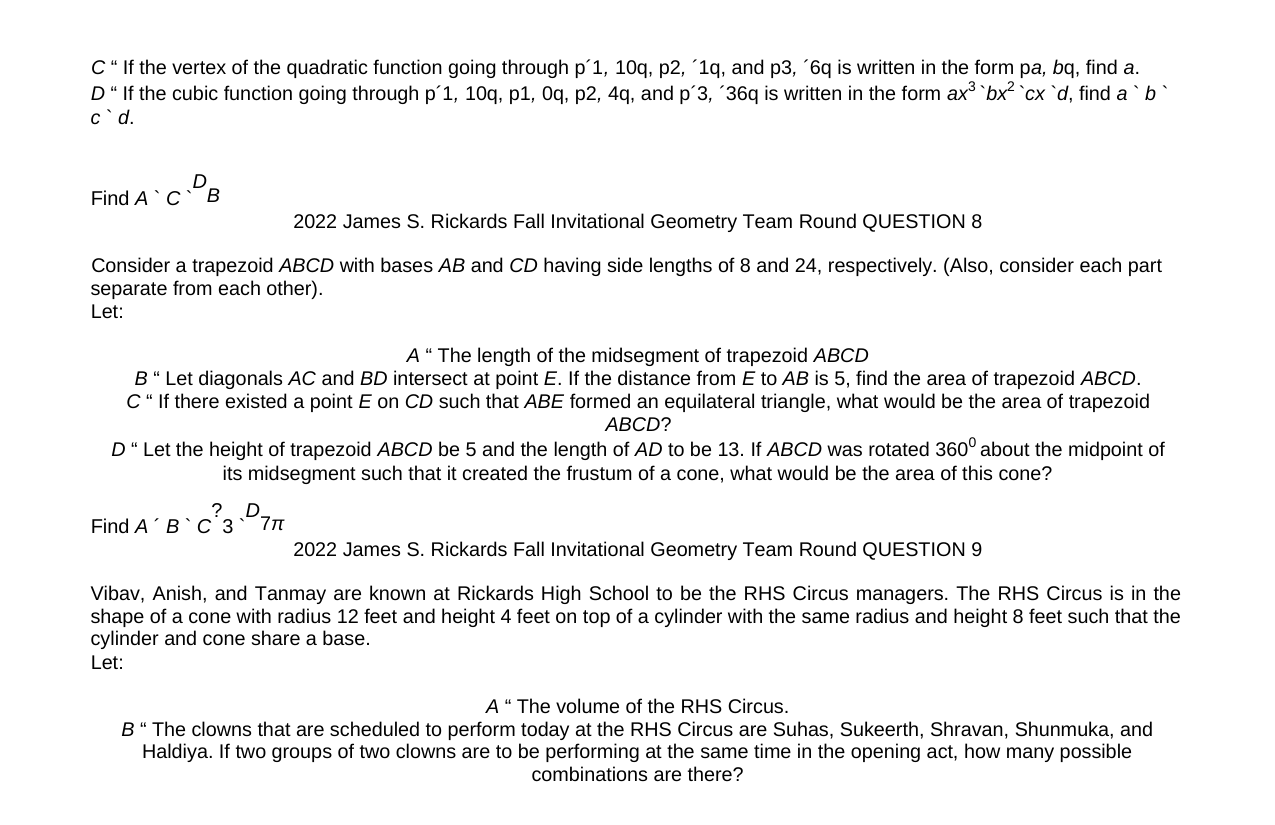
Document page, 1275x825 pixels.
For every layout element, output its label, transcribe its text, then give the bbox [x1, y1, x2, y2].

text 2022 James S. Rickards Fall Invitational Geometry Team Round QUESTION 8 [91, 209, 1185, 232]
text Vibav, Anish, and Tanmay are known at Rickards High School to be the RHS Circus managers. The RHS Circus is in the shape of a cone with radius 12 feet and height 4 feet on top of a cylinder with the same radius and height 8 feet such that the cylinder and cone share a base. [90, 583, 1184, 650]
text Find A ` C `DB [91, 170, 1185, 209]
text A “ The length of the midsegment of trapezoid ABCD [90, 344, 1185, 367]
text Consider a trapezoid ABCD with bases AB and CD having side lengths of 8 and 24, respectively. (Also, consider each part separate from each other). [90, 254, 1184, 299]
text D “ Let the height of trapezoid ABCD be 5 and the length of AD to be 13. If ABCD was rotated 3600 about the midpoint of its midsegment such that it created the frustum of a cone, what would be the area of this cone? [99, 435, 1177, 484]
text Find A ´ B ` C?3 `D7π [91, 498, 1185, 538]
text D “ If the cubic function going through p´1, 10q, p1, 0q, p2, 4q, and p´3, ´36q is written in the form ax3 `bx2 `cx `d, find a ` b ` c ` d. [90, 79, 1185, 128]
text C “ If the vertex of the quadratic function going through p´1, 10q, p2, ´1q, and p3, ´6q is written in the form pa, bq, find a. [90, 57, 1185, 79]
text C “ If there existed a point E on CD such that ABE formed an equilateral triangle, what would be the area of trapezoid ABCD? [113, 390, 1164, 435]
text 2022 James S. Rickards Fall Invitational Geometry Team Round QUESTION 9 [91, 538, 1185, 560]
text Let: [91, 300, 1185, 323]
text A “ The volume of the RHS Circus. [90, 695, 1185, 717]
text B “ Let diagonals AC and BD intersect at point E. If the distance from E to AB is 5, find the area of trapezoid ABCD. [104, 367, 1171, 390]
text Let: [91, 651, 1185, 673]
text B “ The clowns that are scheduled to perform today at the RHS Circus are Suhas, Sukeerth, Shravan, Shunmuka, and Haldiya. If two groups of two clowns are to be performing at the same time in the opening act, how many possible combinations are there? [96, 718, 1179, 785]
